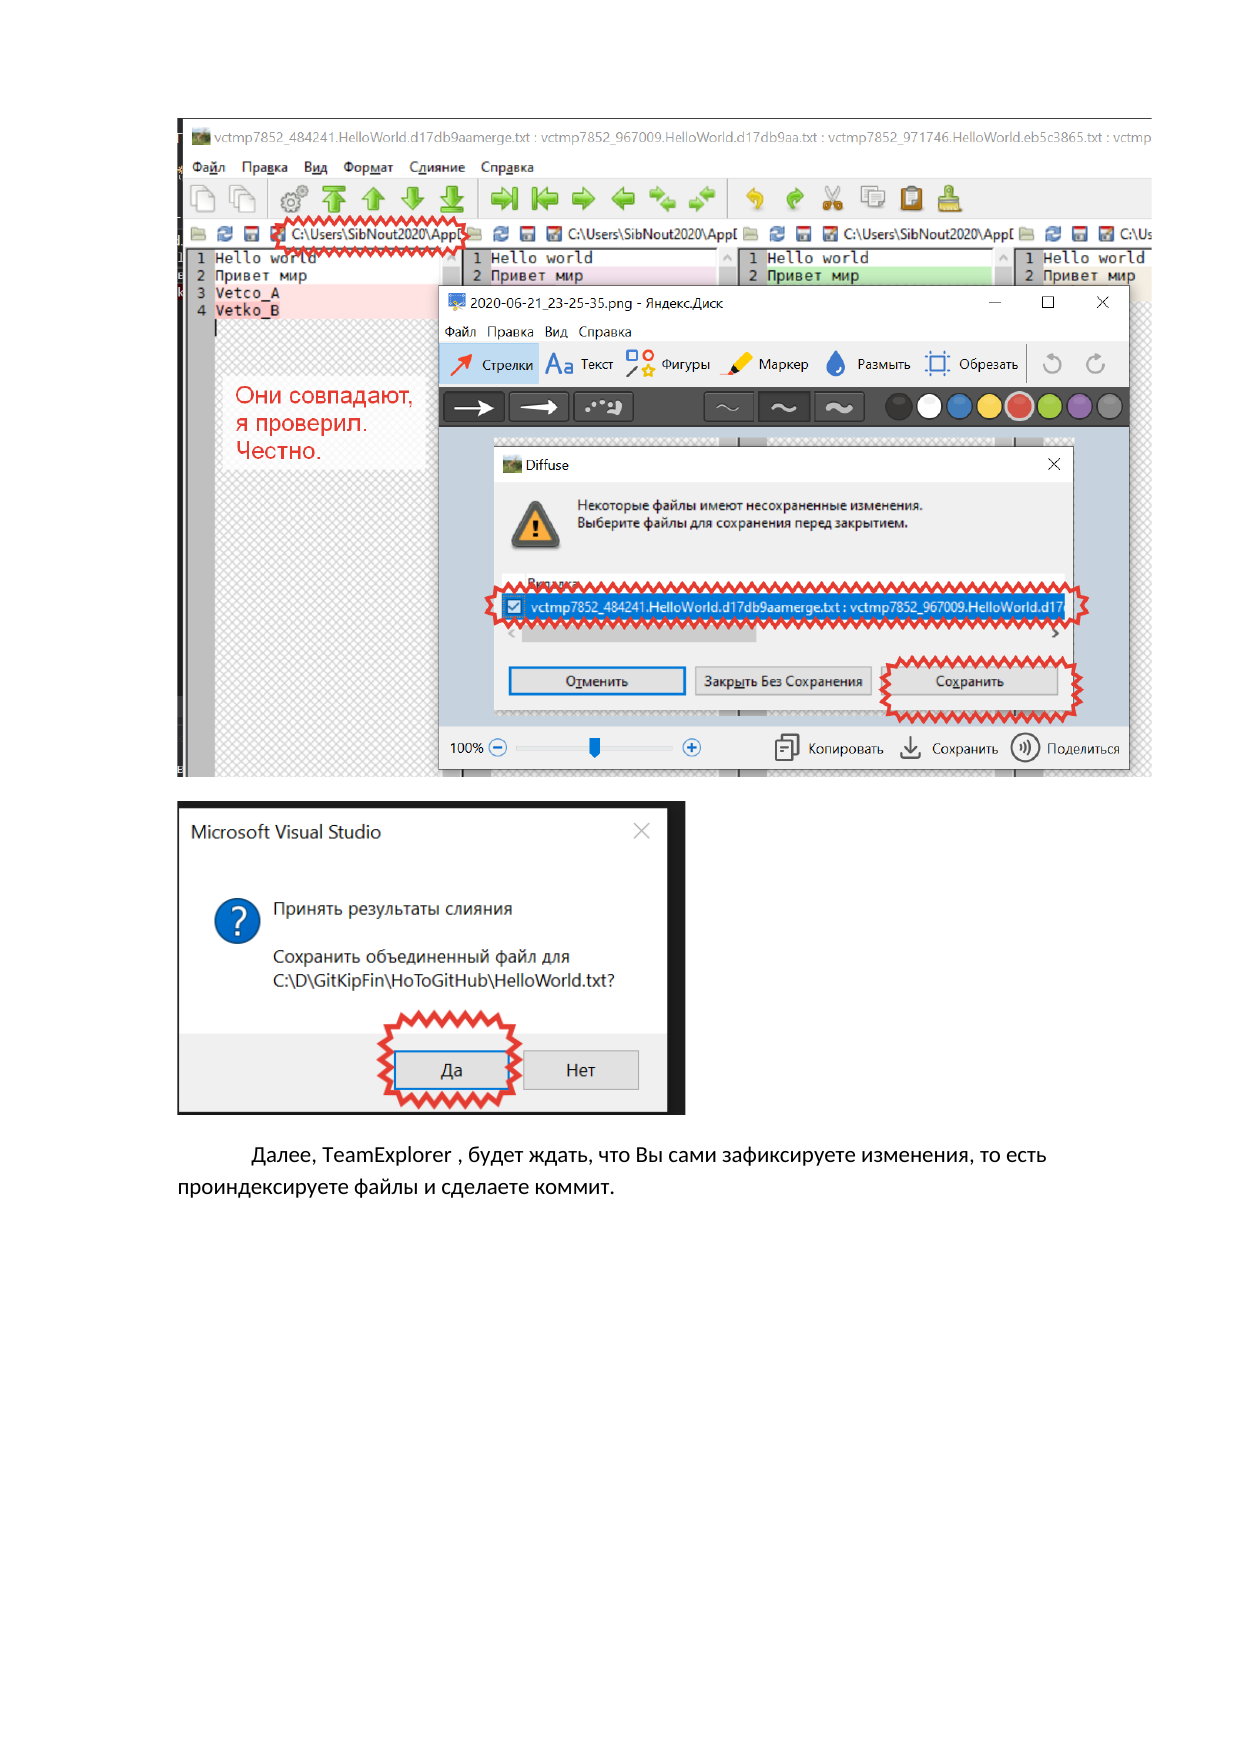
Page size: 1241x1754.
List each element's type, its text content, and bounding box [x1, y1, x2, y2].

picture [177, 118, 1152, 777]
text Далее, TeamExplorer , будет ждать, что Вы сами зафиксируете изменения, то есть проиндексируете файлы и сделаете коммит. [177, 1140, 1152, 1200]
picture [177, 801, 686, 1115]
